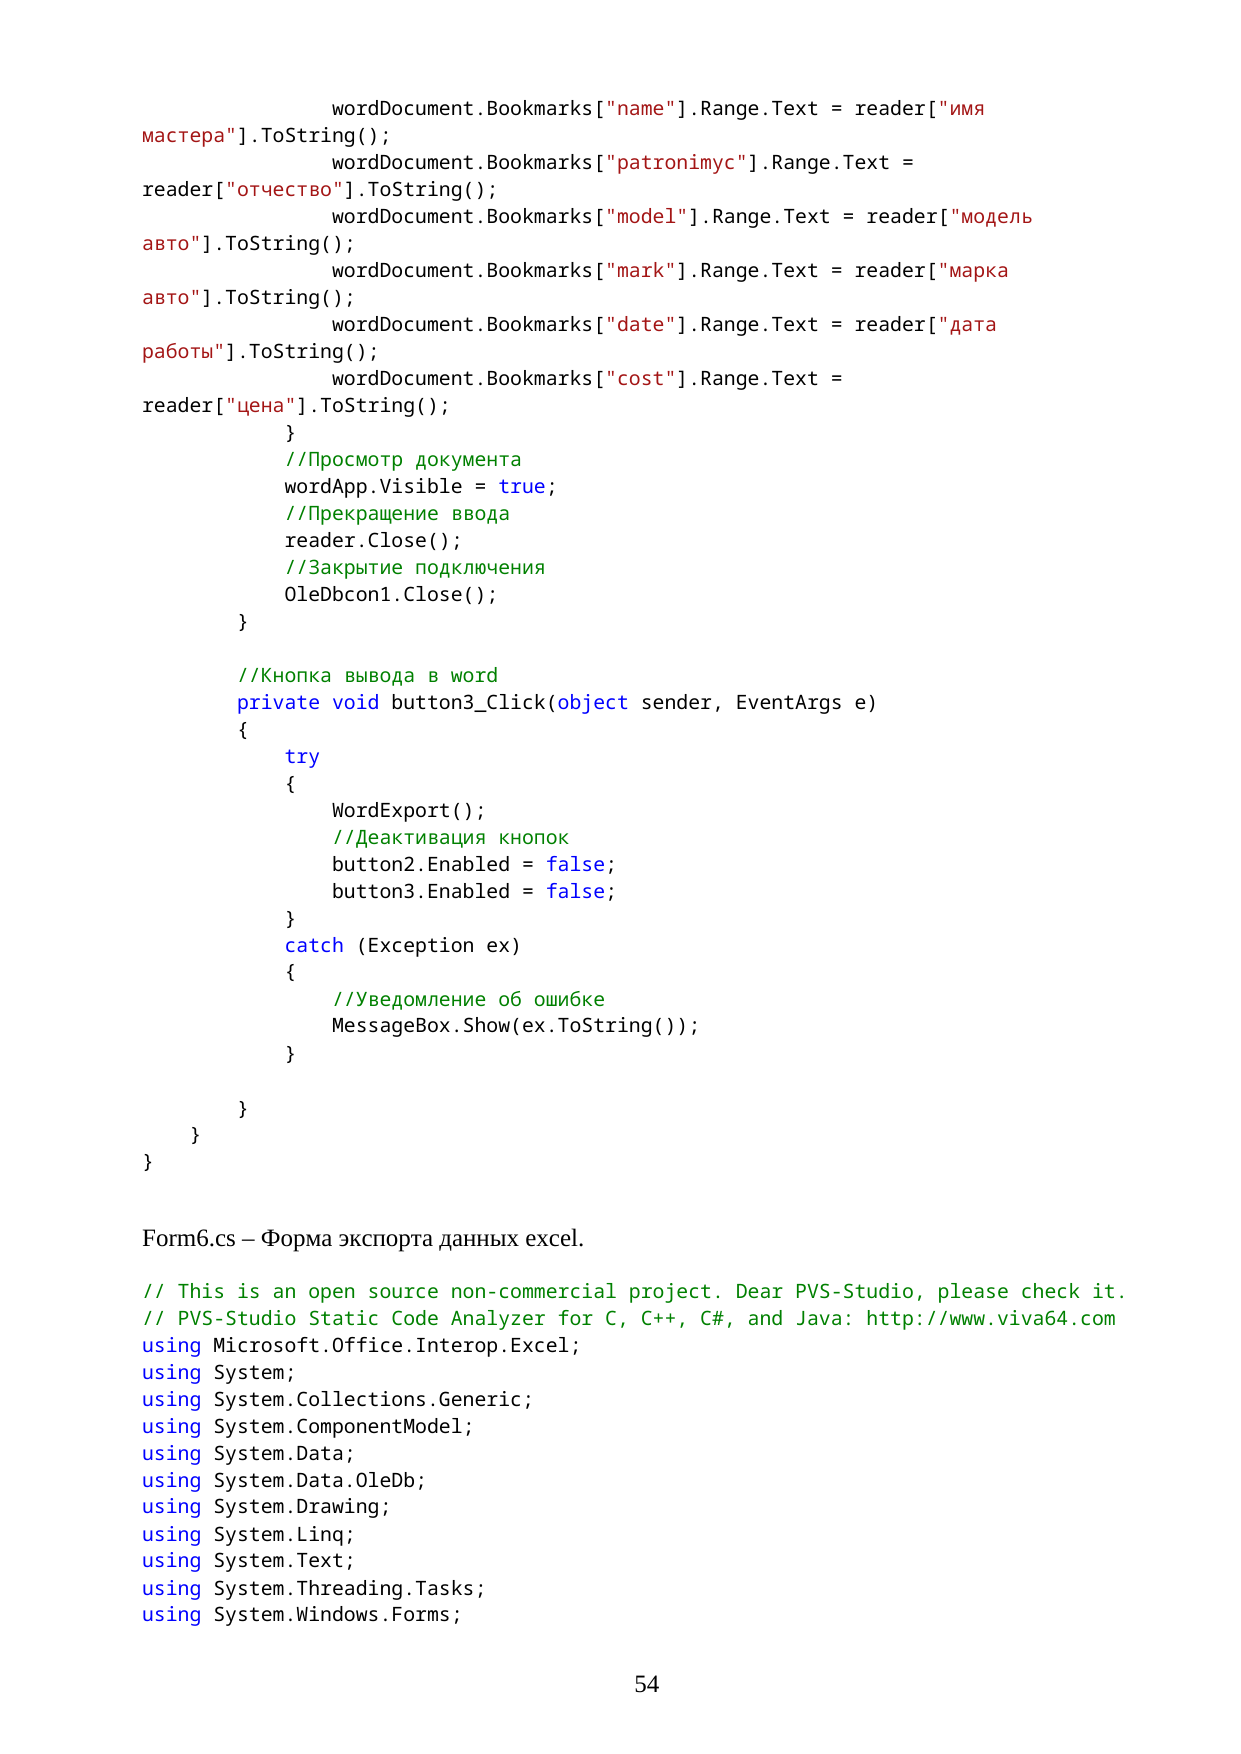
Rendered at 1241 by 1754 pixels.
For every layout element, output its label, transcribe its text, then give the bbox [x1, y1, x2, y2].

text button2.Enabled = false; [142, 850, 1152, 877]
text //Уведомление об ошибке [142, 985, 1152, 1012]
text wordDocument.Bookmarks["name"].Range.Text = reader["имя мастера"].ToString(); [142, 94, 1152, 148]
text WordExport(); [142, 796, 1152, 823]
text } [142, 1148, 1152, 1175]
text } [142, 1094, 1152, 1121]
text // This is an open source non-commercial project. Dear PVS-Studio, please check it. [142, 1277, 1152, 1304]
text wordDocument.Bookmarks["date"].Range.Text = reader["дата работы"].ToString(); [142, 310, 1152, 364]
text MessageBox.Show(ex.ToString()); [142, 1012, 1152, 1039]
text { [142, 958, 1152, 985]
text using System.Data.OleDb; [142, 1466, 1152, 1493]
text //Закрытие подключения [142, 553, 1152, 580]
text { [142, 715, 1152, 742]
text using System.Windows.Forms; [142, 1601, 1152, 1628]
text wordDocument.Bookmarks["cost"].Range.Text = reader["цена"].ToString(); [142, 364, 1152, 418]
text } [142, 1121, 1152, 1148]
text OleDbcon1.Close(); [142, 580, 1152, 607]
text private void button3_Click(object sender, EventArgs e) [142, 688, 1152, 715]
text using System.Data; [142, 1439, 1152, 1466]
text { [142, 769, 1152, 796]
text using System.Collections.Generic; [142, 1385, 1152, 1412]
text using System.ComponentModel; [142, 1412, 1152, 1439]
text using System.Threading.Tasks; [142, 1574, 1152, 1601]
text using System; [142, 1358, 1152, 1385]
text wordApp.Visible = true; [142, 472, 1152, 499]
text using Microsoft.Office.Interop.Excel; [142, 1331, 1152, 1358]
text } [142, 904, 1152, 931]
text //Деактивация кнопок [142, 823, 1152, 850]
text wordDocument.Bookmarks["patronimyc"].Range.Text = reader["отчество"].ToString(); [142, 148, 1152, 202]
text } [142, 418, 1152, 445]
text Form6.cs – Форма экспорта данных excel. [142, 1223, 1152, 1252]
text //Прекращение ввода [142, 499, 1152, 526]
text using System.Drawing; [142, 1493, 1152, 1520]
text wordDocument.Bookmarks["model"].Range.Text = reader["модель авто"].ToString(); [142, 202, 1152, 256]
text wordDocument.Bookmarks["mark"].Range.Text = reader["марка авто"].ToString(); [142, 256, 1152, 310]
text try [142, 742, 1152, 769]
text // PVS-Studio Static Code Analyzer for C, C++, C#, and Java: http://www.viva64.com [142, 1304, 1152, 1331]
text reader.Close(); [142, 526, 1152, 553]
text catch (Exception ex) [142, 931, 1152, 958]
text //Кнопка вывода в word [142, 661, 1152, 688]
text using System.Text; [142, 1547, 1152, 1574]
text using System.Linq; [142, 1520, 1152, 1547]
text button3.Enabled = false; [142, 877, 1152, 904]
text //Просмотр документа [142, 445, 1152, 472]
text } [142, 607, 1152, 634]
text } [142, 1039, 1152, 1066]
